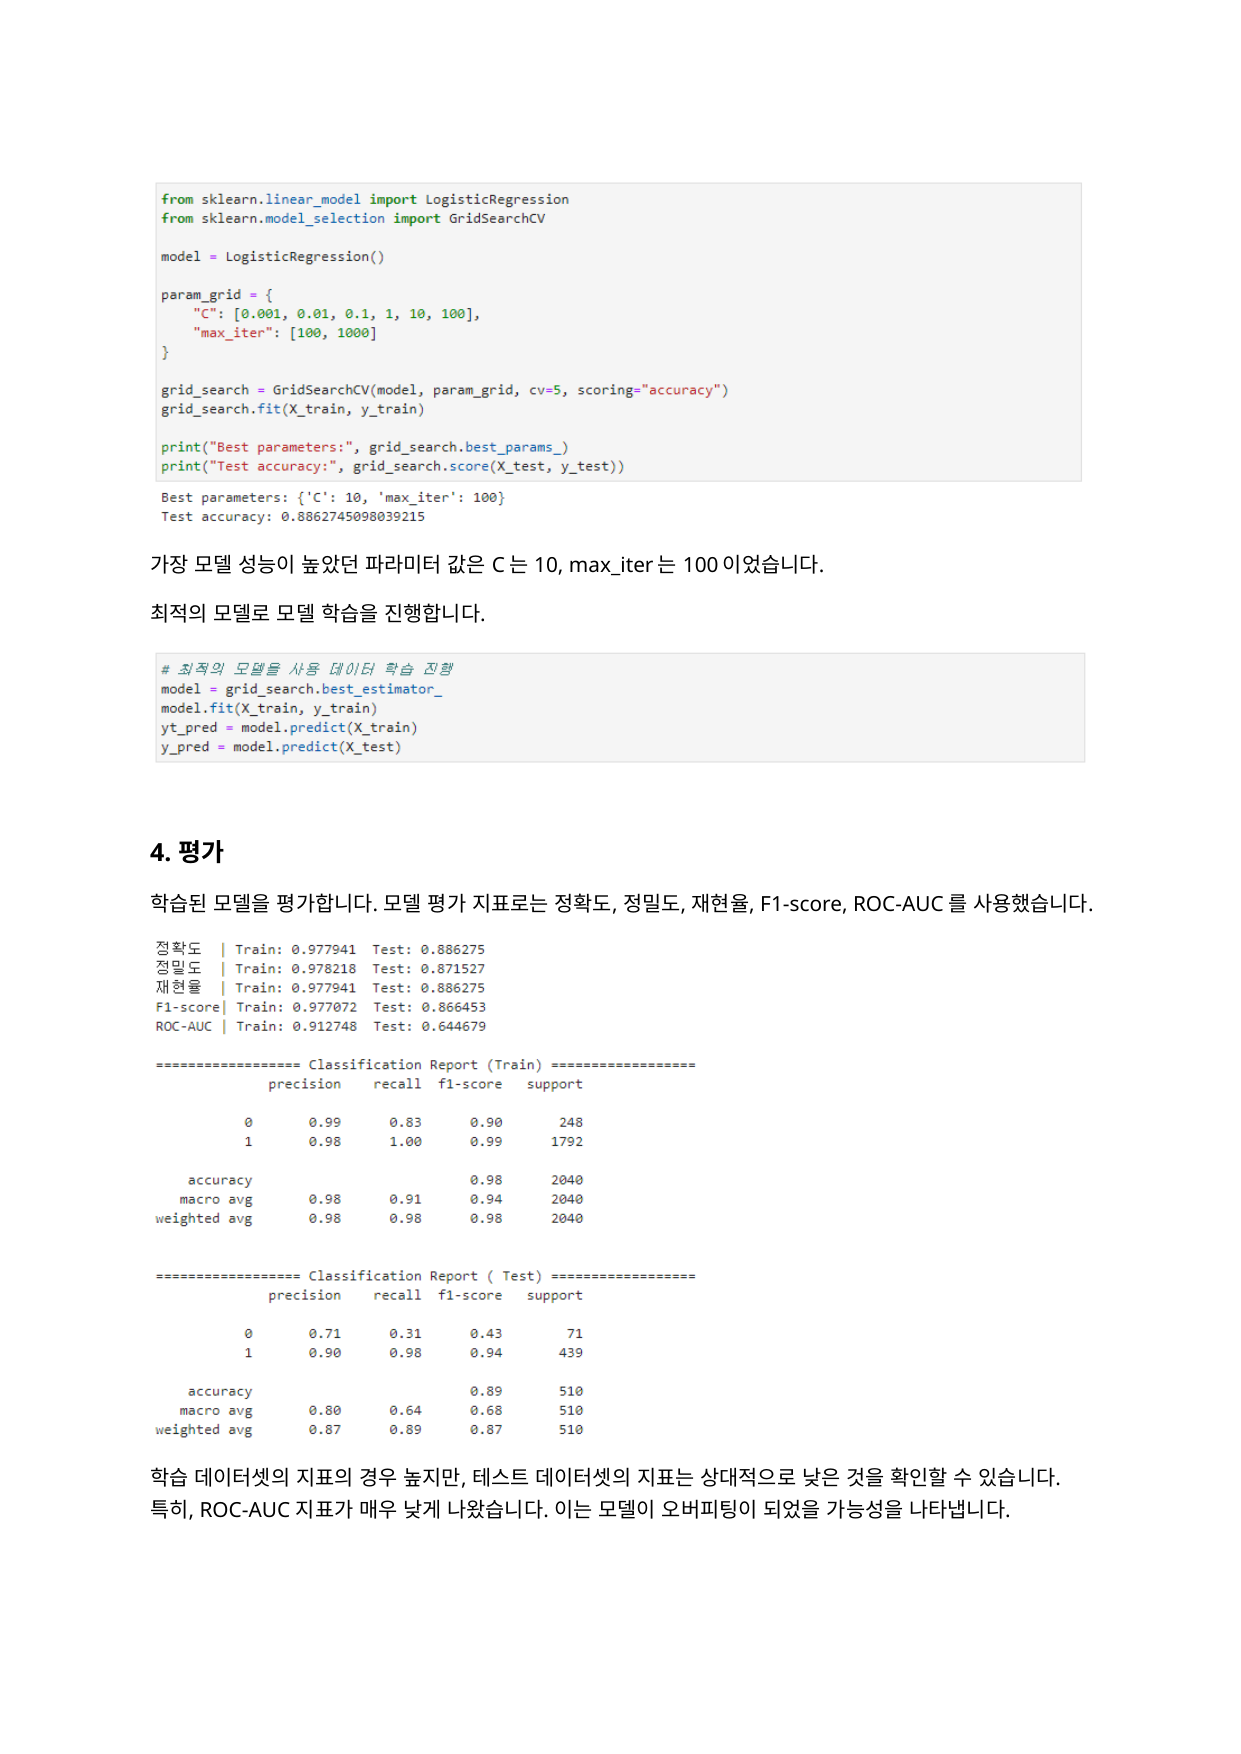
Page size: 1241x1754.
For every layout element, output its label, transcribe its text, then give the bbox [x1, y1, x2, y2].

text 최적의 모델로 모델 학습을 진행합니다. [150, 597, 1090, 628]
picture [150, 937, 1091, 1442]
picture [150, 177, 1091, 530]
text 학습 데이터셋의 지표의 경우 높지만, 테스트 데이터셋의 지표는 상대적으로 낮은 것을 확인할 수 있습니다. 특히, ROC-AUC 지표가 매우 낮게 나왔습니다. 이는 모델이 오버피팅이 되었을 가능성을 나타냅니다. [150, 1461, 1090, 1524]
picture [150, 646, 1091, 766]
text 학습된 모델을 평가합니다. 모델 평가 지표로는 정확도, 정밀도, 재현율, F1-score, ROC-AUC를 사용했습니다. [150, 888, 1090, 918]
text 가장 모델 성능이 높았던 파라미터 값은 C는 10, max_iter는 100이었습니다. [150, 548, 1090, 578]
text 4. 평가 [150, 832, 1090, 868]
